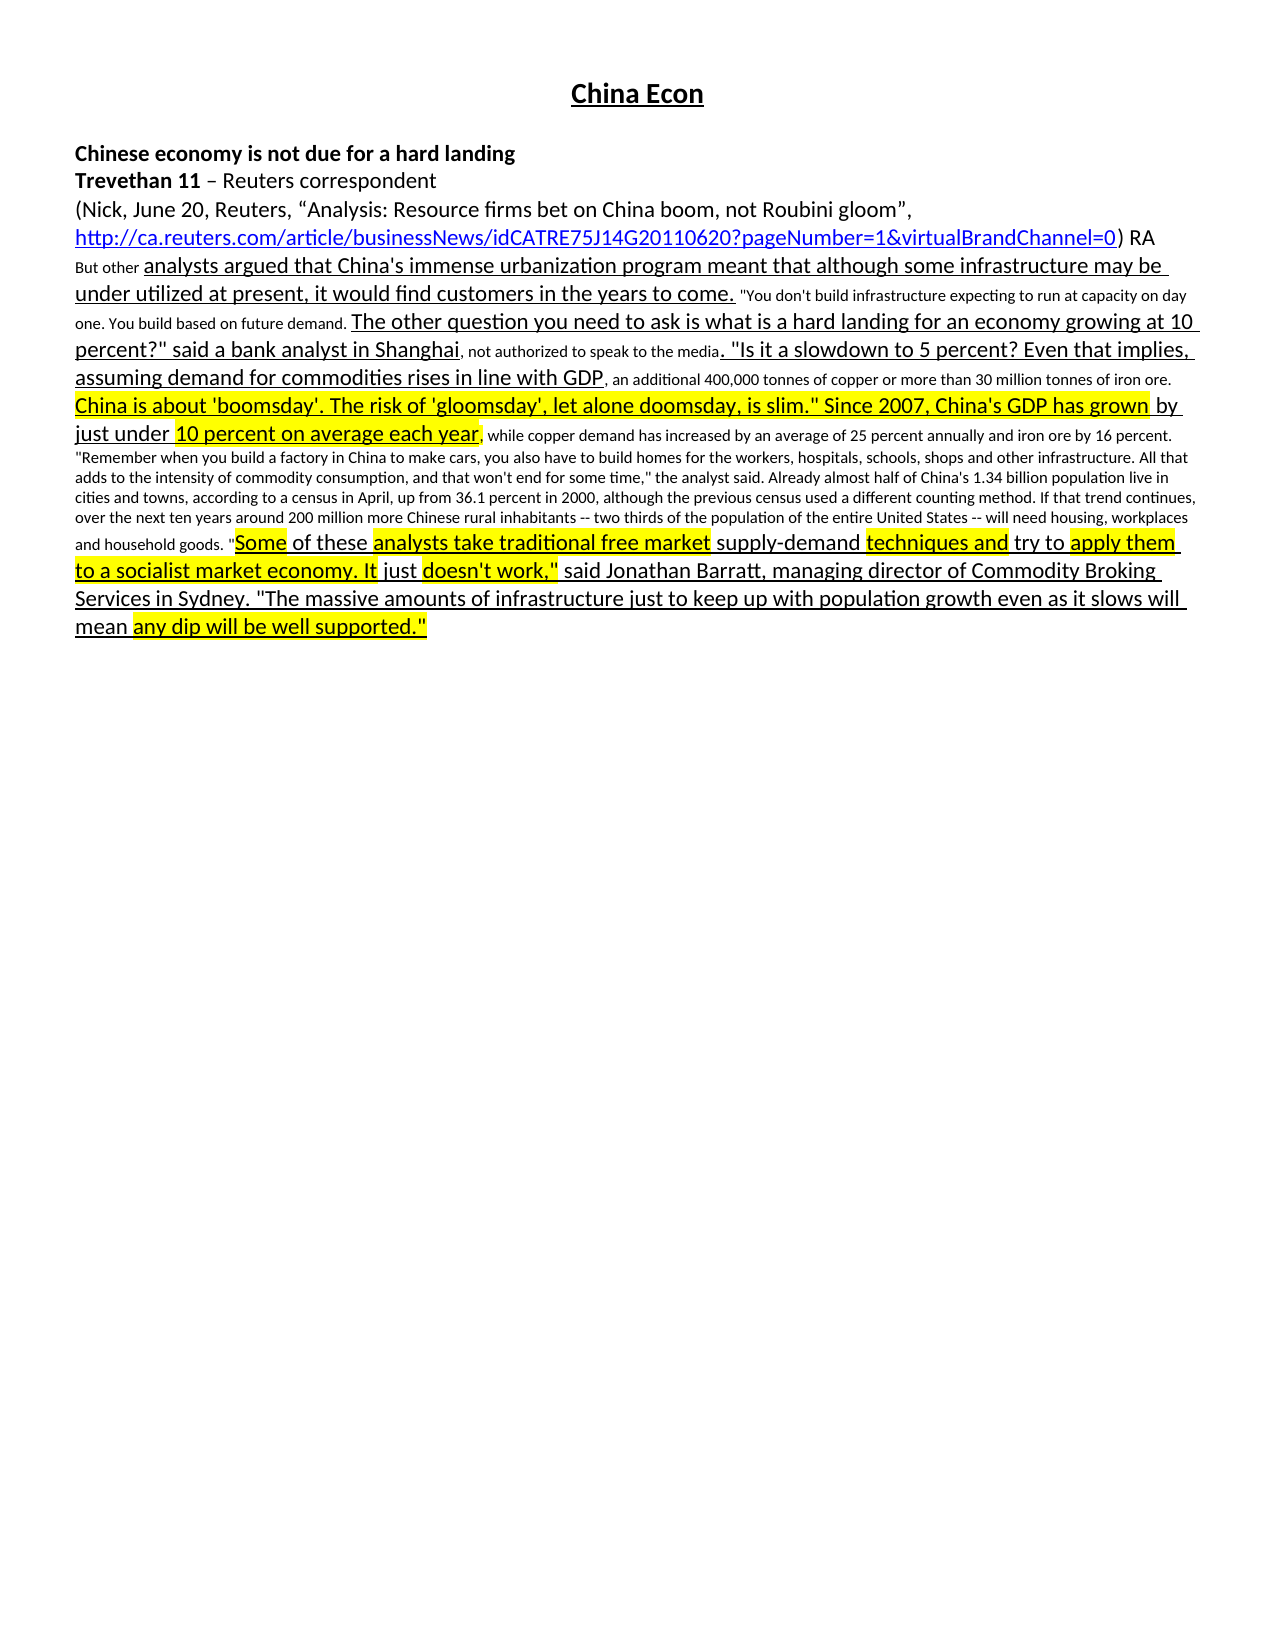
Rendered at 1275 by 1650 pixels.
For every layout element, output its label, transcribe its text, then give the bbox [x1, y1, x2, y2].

text Chinese economy is not due for a hard landing [75, 139, 1200, 167]
text But other analysts argued that China's immense urbanization program meant that although some infrastructure may be under utilized at present, it would find customers in the years to come. "You don't build infrastructure expecting to run at capacity on day one. You build based on future demand. The other question you need to ask is what is a hard landing for an economy growing at 10 percent?" said a bank analyst in Shanghai, not authorized to speak to the media. "Is it a slowdown to 5 percent? Even that implies, assuming demand for commodities rises in line with GDP, an additional 400,000 tonnes of copper or more than 30 million tonnes of iron ore. China is about 'boomsday'. The risk of 'gloomsday', let alone doomsday, is slim." Since 2007, China's GDP has grown by just under 10 percent on average each year, while copper demand has increased by an average of 25 percent annually and iron ore by 16 percent. "Remember when you build a factory in China to make cars, you also have to build homes for the workers, hospitals, schools, shops and other infrastructure. All that adds to the intensity of commodity consumption, and that won't end for some time," the analyst said. Already almost half of China's 1.34 billion population live in cities and towns, according to a census in April, up from 36.1 percent in 2000, although the previous census used a different counting method. If that trend continues, over the next ten years around 200 million more Chinese rural inhabitants -- two thirds of the population of the entire United States -- will need housing, workplaces and household goods. "Some of these analysts take traditional free market supply-demand techniques and try to apply them to a socialist market economy. It just doesn't work," said Jonathan Barratt, managing director of Commodity Broking Services in Sydney. "The massive amounts of infrastructure just to keep up with population growth even as it slows will mean any dip will be well supported." [75, 251, 1200, 640]
text China Econ [75, 75, 1200, 111]
text (Nick, June 20, Reuters, “Analysis: Resource firms bet on China boom, not Roubini gloom”, http://ca.reuters.com/article/businessNews/idCATRE75J14G20110620?pageNumber=1&virtualBrandChannel=0) RA [75, 195, 1200, 251]
text Trevethan 11 – Reuters correspondent [75, 167, 1200, 195]
